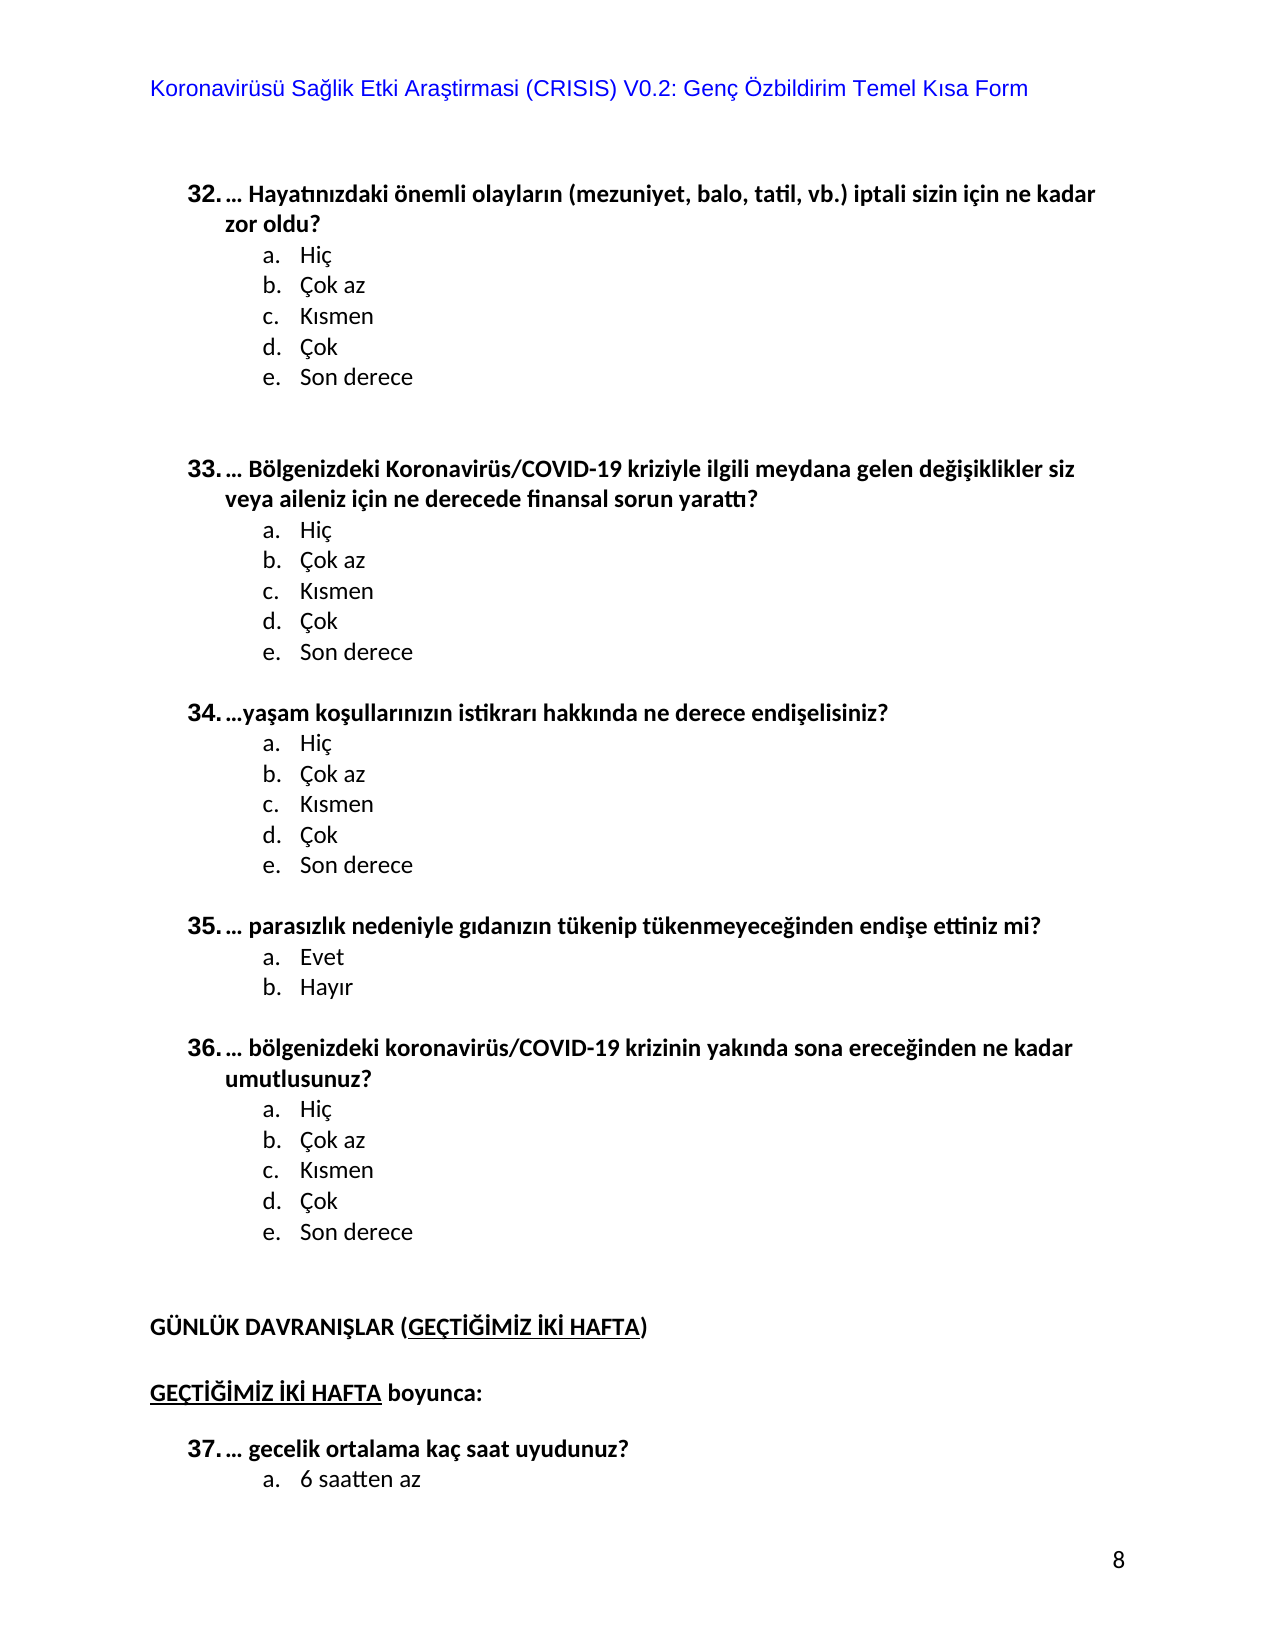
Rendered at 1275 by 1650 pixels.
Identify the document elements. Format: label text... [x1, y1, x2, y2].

list Çok az [262, 758, 1125, 788]
list Kısmen [262, 788, 1125, 819]
list 6 saatten az [262, 1463, 1125, 1494]
list … parasızlık nedeniyle gıdanızın tükenip tükenmeyeceğinden endişe ettiniz mi? [187, 911, 1125, 941]
list … Bölgenizdeki Koronavirüs/COVID-19 kriziyle ilgili meydana gelen değişiklikler siz veya aileniz için ne derecede finansal sorun yarattı? [187, 453, 1125, 514]
subtitle GÜNLÜK DAVRANIŞLAR (GEÇTİĞİMİZ İKİ HAFTA) [150, 1311, 1125, 1342]
list Son derece [262, 636, 1125, 666]
list Çok az [262, 1124, 1125, 1155]
list Çok az [262, 544, 1125, 575]
list Son derece [262, 849, 1125, 880]
list Çok [262, 1185, 1125, 1216]
list Evet [262, 941, 1125, 972]
list … bölgenizdeki koronavirüs/COVID-19 krizinin yakında sona ereceğinden ne kadar umutlusunuz? [187, 1033, 1125, 1094]
list Hiç [262, 1094, 1125, 1124]
list Hiç [262, 727, 1125, 758]
list Son derece [262, 1216, 1125, 1246]
text GEÇTİĞİMİZ İKİ HAFTA boyunca: [150, 1377, 1125, 1408]
list Kısmen [262, 1155, 1125, 1185]
list Hayır [262, 972, 1125, 1002]
list Hiç [262, 514, 1125, 544]
list … gecelik ortalama kaç saat uyudunuz? [187, 1433, 1125, 1463]
list Çok [262, 819, 1125, 849]
list Son derece [262, 361, 1125, 392]
list … Hayatınızdaki önemli olayların (mezuniyet, balo, tatil, vb.) iptali sizin için ne kadar zor oldu? [187, 178, 1125, 239]
list Kısmen [262, 575, 1125, 605]
list Kısmen [262, 300, 1125, 331]
list Çok [262, 605, 1125, 636]
list …yaşam koşullarınızın istikrarı hakkında ne derece endişelisiniz? [187, 697, 1125, 727]
list Hiç [262, 239, 1125, 269]
list Çok [262, 331, 1125, 361]
list Çok az [262, 269, 1125, 300]
